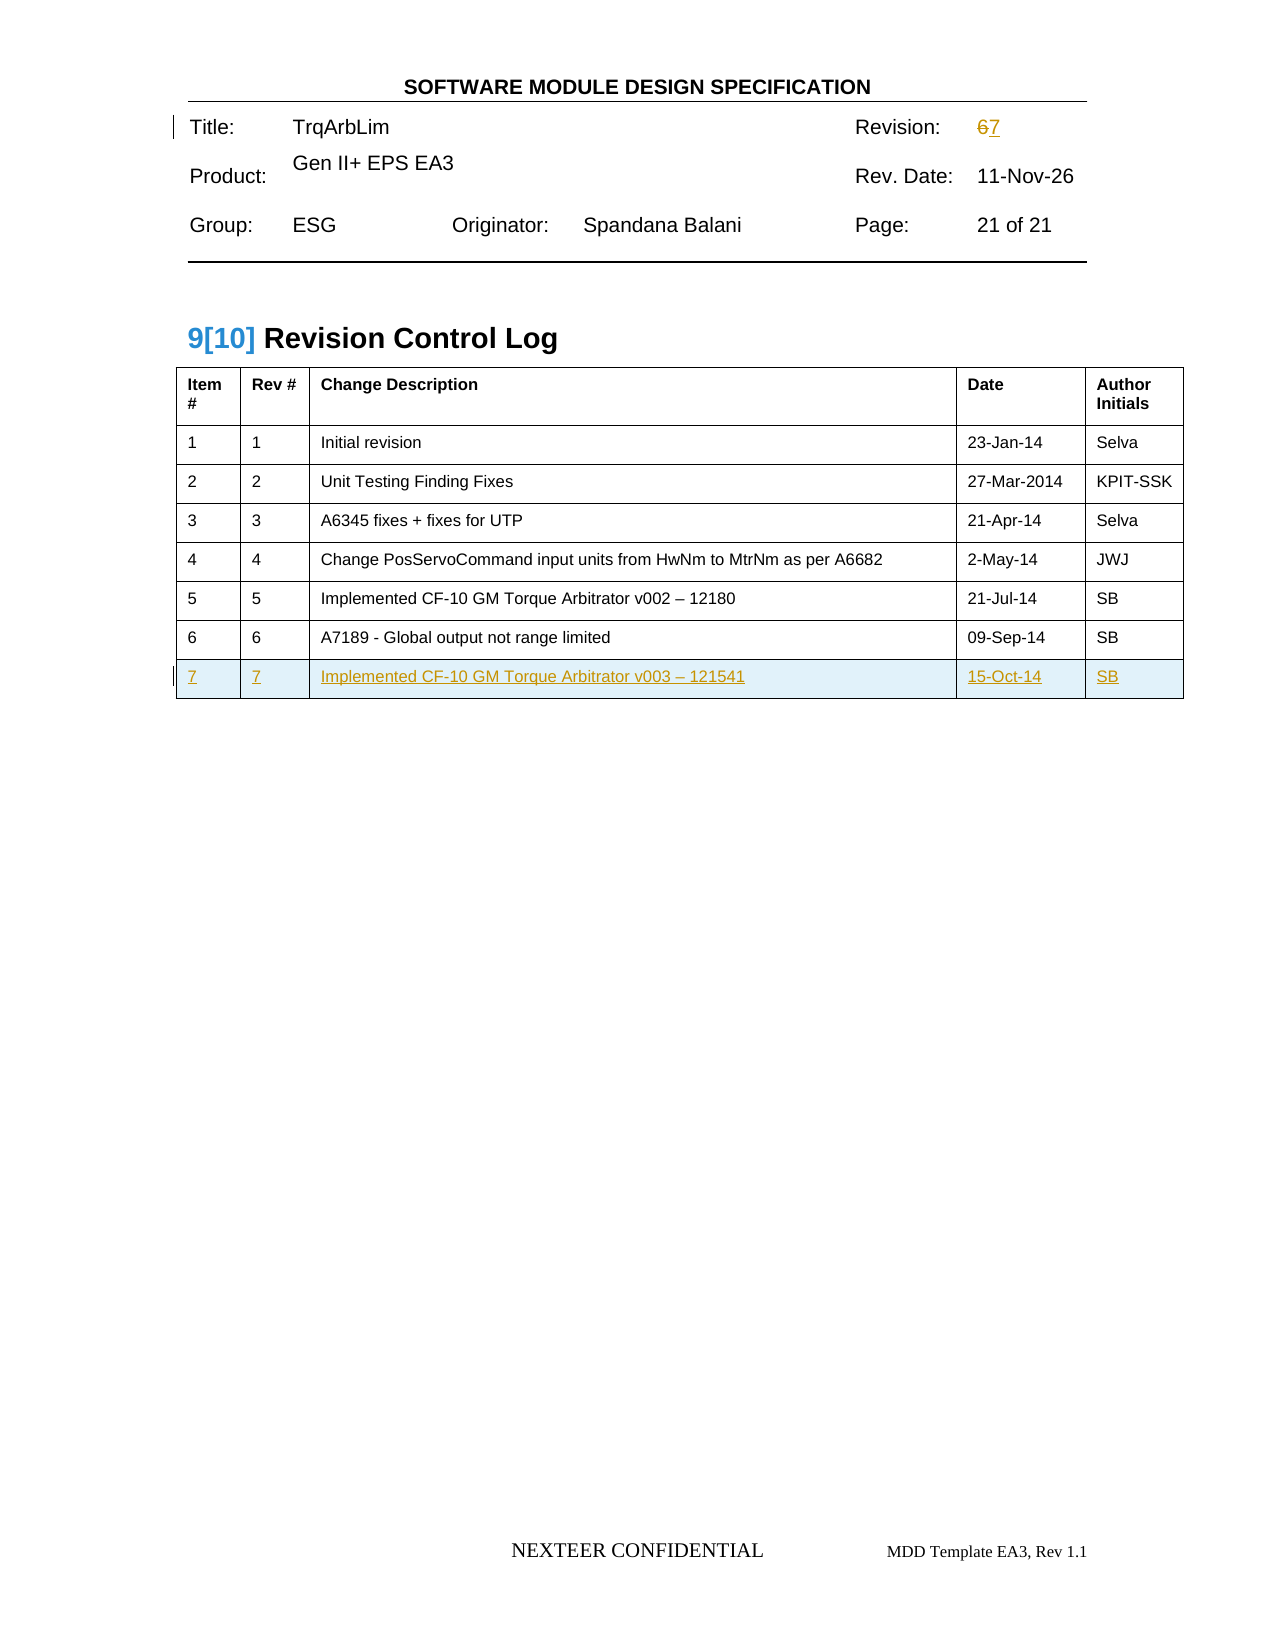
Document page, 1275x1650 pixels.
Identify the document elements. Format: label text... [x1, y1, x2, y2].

table_header Item # [177, 368, 240, 425]
table_cell 2-May-14 [957, 543, 1085, 581]
table_cell Change PosServoCommand input units from HwNm to MtrNm as per A6682 [310, 543, 956, 581]
table_cell 21-Jul-14 [957, 582, 1085, 620]
table_cell 3 [177, 504, 240, 542]
table_cell 23-Jan-14 [957, 426, 1085, 464]
table_cell KPIT-SSK [1086, 465, 1183, 503]
table_cell 2 [241, 465, 309, 503]
table_cell 4 [177, 543, 240, 581]
table_cell 1 [177, 426, 240, 464]
table_cell 3 [241, 504, 309, 542]
table_cell 2 [177, 465, 240, 503]
table_header Date [957, 368, 1085, 425]
table_cell 09-Sep-14 [957, 621, 1085, 659]
table_cell JWJ [1086, 543, 1183, 581]
table_cell 27-Mar-2014 [957, 465, 1085, 503]
table_cell 6 [177, 621, 240, 659]
table_cell Selva [1086, 504, 1183, 542]
table_cell A6345 fixes + fixes for UTP [310, 504, 956, 542]
table_cell Selva [1086, 426, 1183, 464]
table_cell 5 [241, 582, 309, 620]
table_cell 1 [241, 426, 309, 464]
table_cell 4 [241, 543, 309, 581]
table_cell SB [1086, 621, 1183, 659]
table_cell A7189 - Global output not range limited [310, 621, 956, 659]
table_header Rev # [241, 368, 309, 425]
subtitle Revision Control Log [187, 321, 1087, 355]
table_cell 5 [177, 582, 240, 620]
table_header Author Initials [1086, 368, 1183, 425]
table_header Change Description [310, 368, 956, 425]
table_cell 21-Apr-14 [957, 504, 1085, 542]
table_cell Initial revision [310, 426, 956, 464]
table_cell Unit Testing Finding Fixes [310, 465, 956, 503]
table_cell Implemented CF-10 GM Torque Arbitrator v002 – 12180 [310, 582, 956, 620]
table_cell 6 [241, 621, 309, 659]
table_cell SB [1086, 582, 1183, 620]
